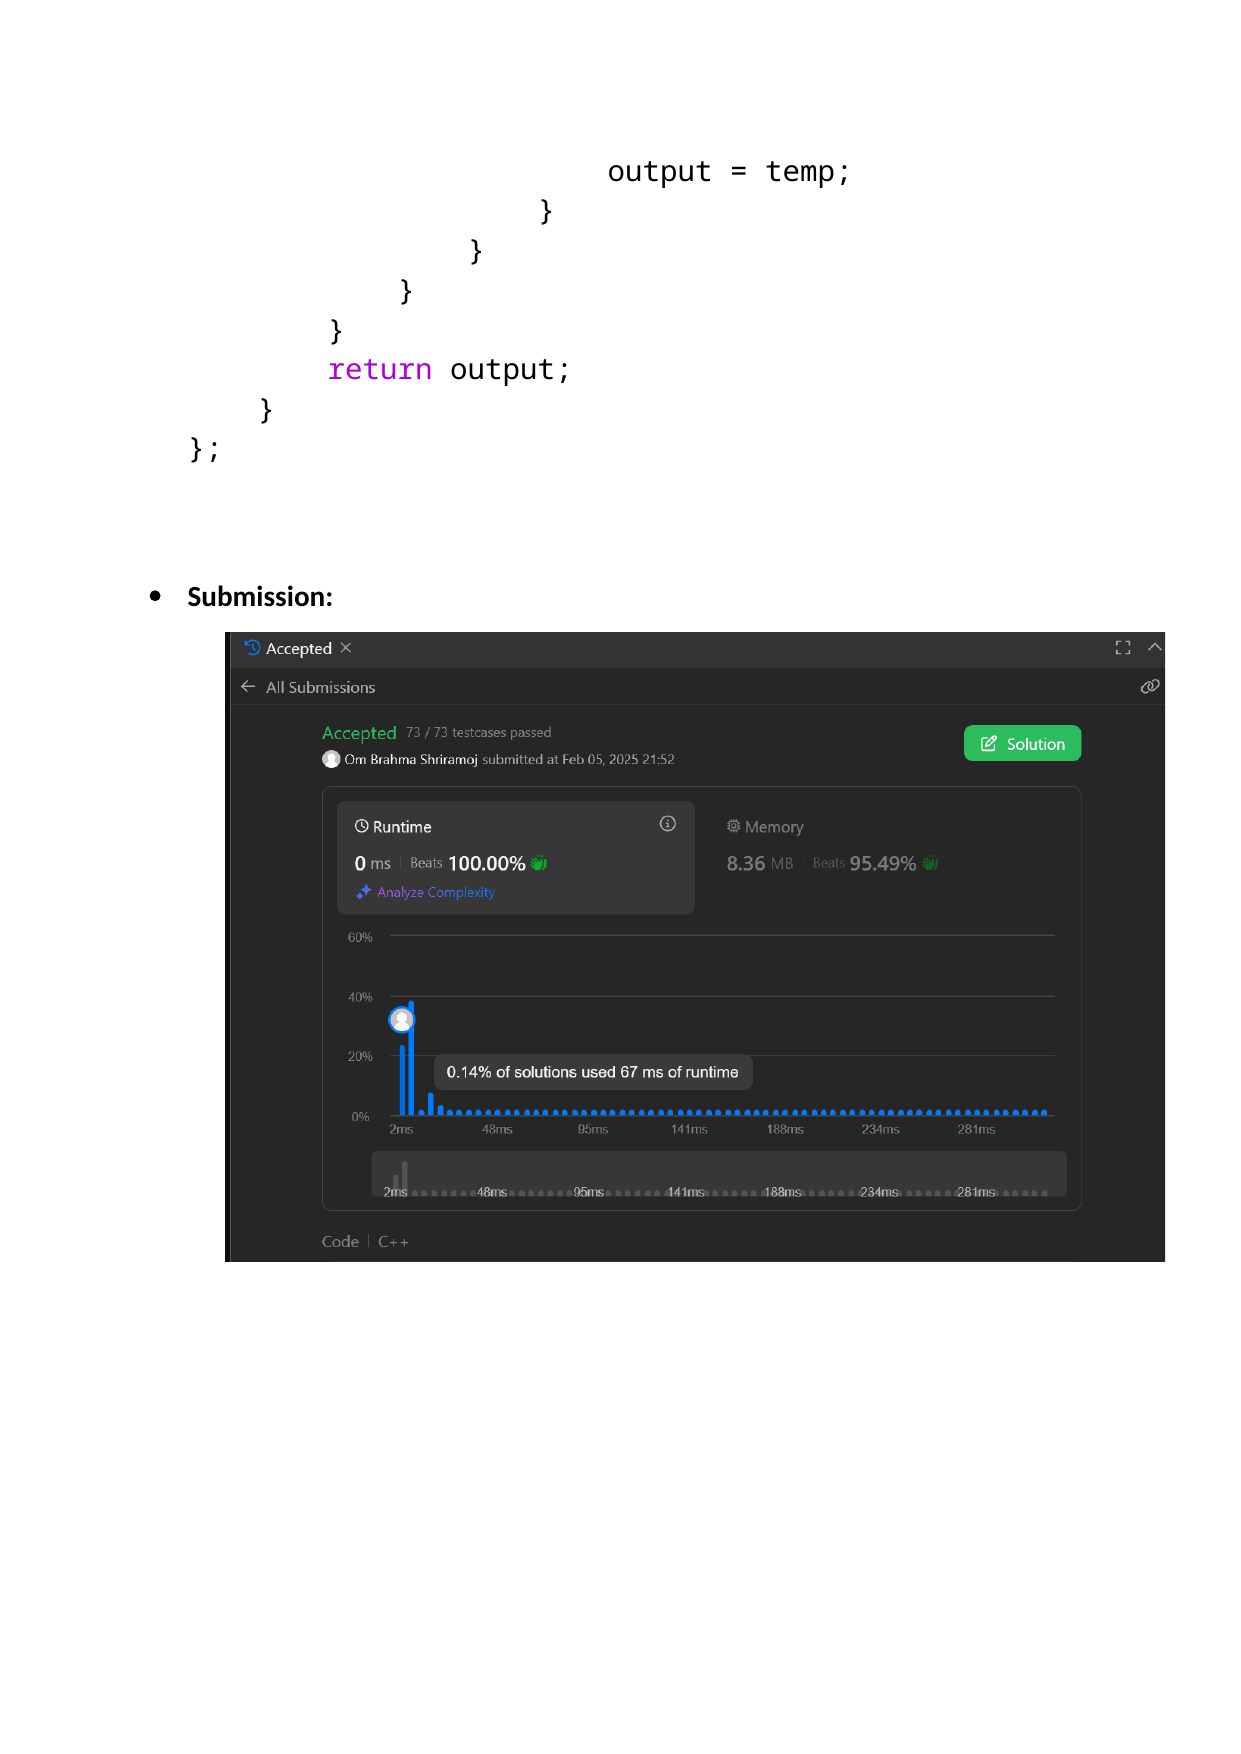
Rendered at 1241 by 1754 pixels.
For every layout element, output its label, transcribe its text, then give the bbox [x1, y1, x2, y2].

text } [187, 388, 1090, 428]
text } [187, 309, 1090, 348]
text } [187, 190, 1090, 229]
picture [225, 632, 1166, 1262]
text }; [187, 428, 1090, 467]
text } [187, 229, 1090, 269]
list Submission: [150, 578, 1090, 613]
text } [187, 269, 1090, 309]
text output = temp; [187, 150, 1090, 190]
text return output; [187, 348, 1090, 388]
